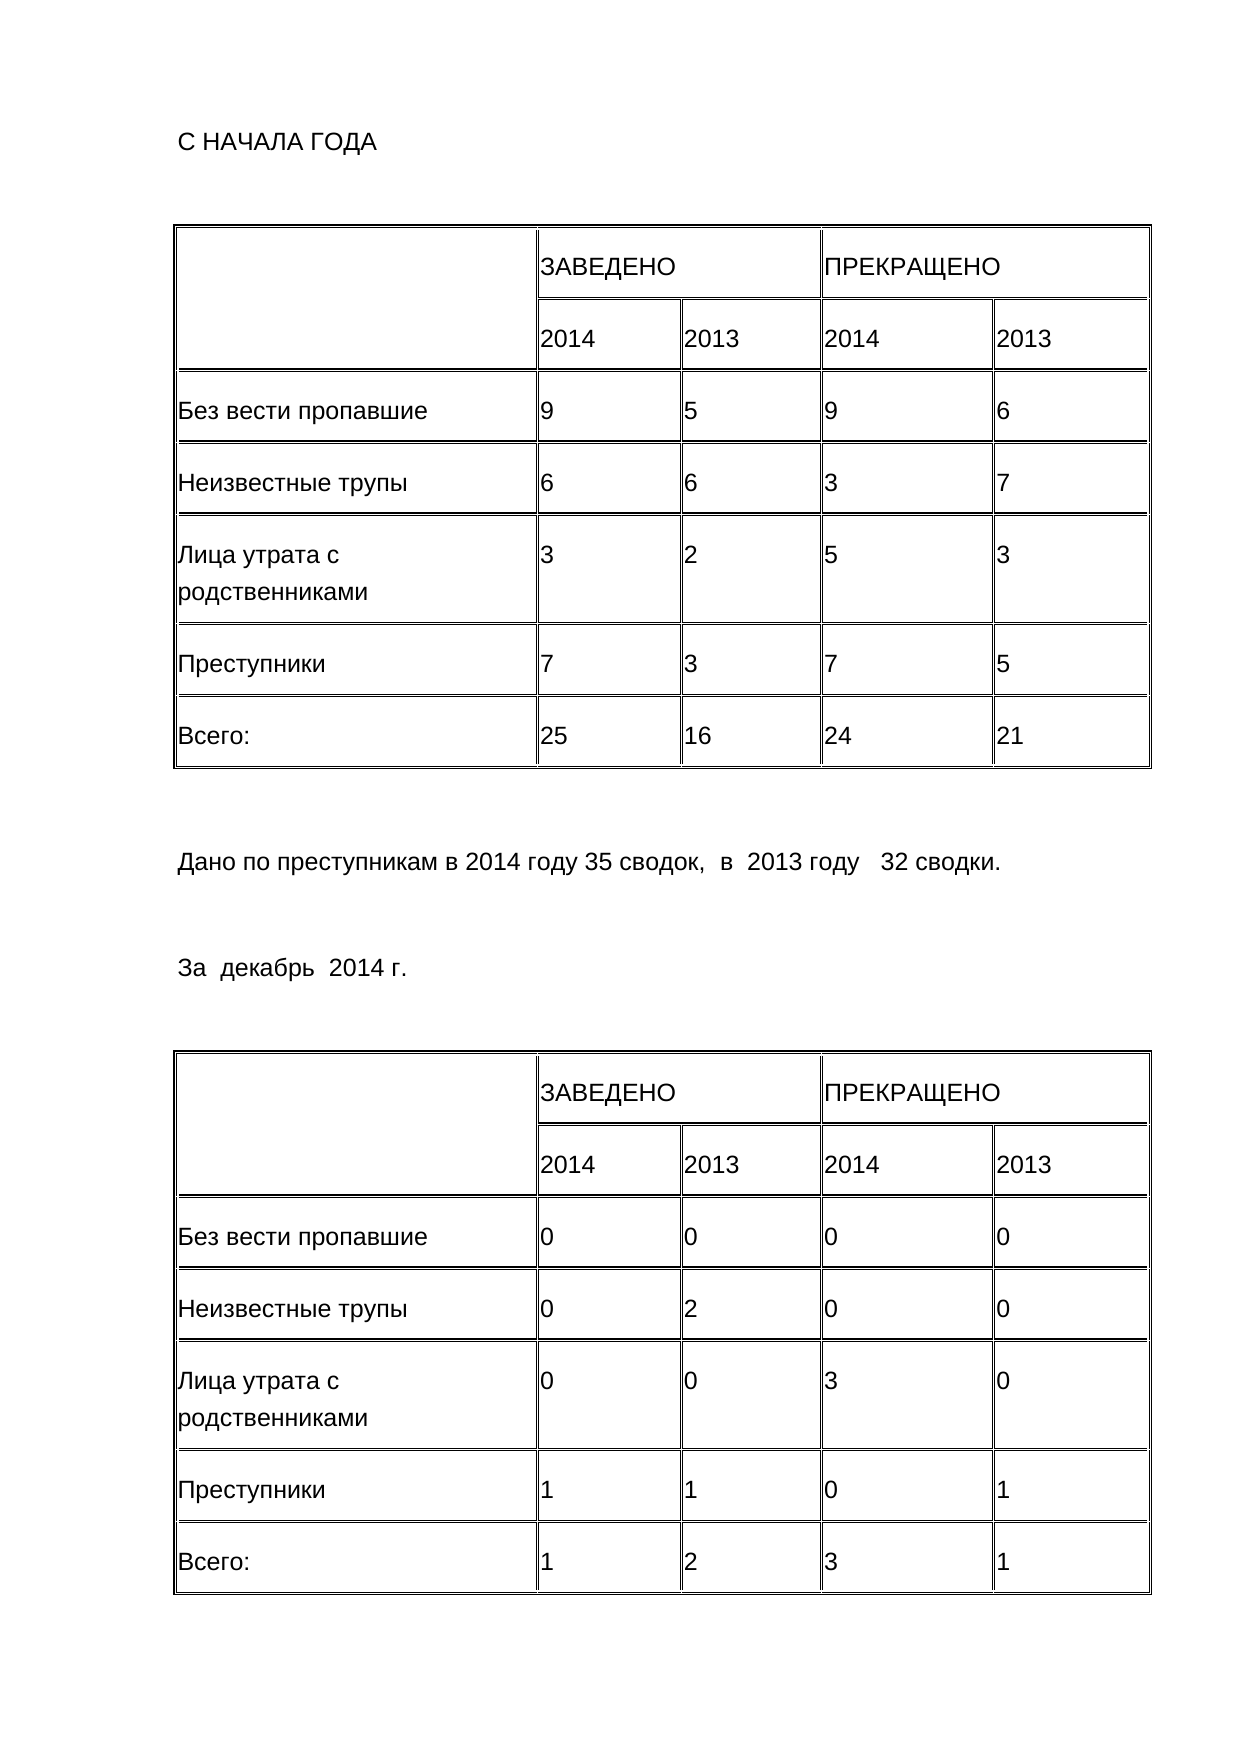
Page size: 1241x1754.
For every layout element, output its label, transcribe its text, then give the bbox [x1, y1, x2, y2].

table_cell 2 [683, 1270, 820, 1338]
table_cell 16 [681, 697, 822, 766]
table_header ПРЕКРАЩЕНО [822, 228, 1149, 296]
table_cell 7 [995, 440, 1149, 512]
table_cell 2014 [823, 1126, 992, 1194]
table_cell 1 [994, 1448, 1150, 1519]
table_cell 9 [539, 372, 680, 440]
table_cell Преступники [175, 1448, 537, 1519]
table_cell 21 [994, 694, 1150, 766]
table_cell 2013 [994, 296, 1149, 368]
table_cell 0 [539, 1270, 680, 1338]
table_cell 0 [995, 1266, 1149, 1338]
table_cell 7 [823, 625, 992, 694]
table_cell 0 [823, 1270, 992, 1338]
table_cell 0 [539, 1198, 680, 1266]
table_cell 2014 [539, 1126, 680, 1194]
table_cell 5 [683, 372, 820, 440]
table_cell 0 [683, 1342, 820, 1448]
table_header ЗАВЕДЕНО [538, 228, 822, 296]
table_cell 3 [995, 512, 1149, 622]
table_cell 2 [681, 1523, 822, 1592]
table_header ПРЕКРАЩЕНО [822, 1054, 1149, 1122]
table_cell 6 [683, 444, 820, 512]
table_cell 3 [823, 1342, 992, 1448]
table_cell 0 [823, 1451, 992, 1519]
table_cell 2014 [539, 300, 680, 368]
table_cell 0 [823, 1198, 992, 1266]
table_cell Неизвестные трупы [177, 1266, 536, 1338]
table_cell 6 [995, 368, 1149, 440]
table_cell 1 [994, 1520, 1149, 1592]
table_cell 3 [539, 516, 680, 622]
table_cell Всего: [175, 694, 537, 766]
table_cell Всего: [177, 1520, 537, 1592]
table_cell 5 [994, 622, 1150, 694]
table_cell 0 [539, 1342, 680, 1448]
table_header [177, 1054, 537, 1194]
table_cell 9 [823, 372, 992, 440]
table_cell 2014 [823, 300, 992, 368]
table_cell Неизвестные трупы [177, 440, 536, 512]
table_cell 1 [683, 1451, 820, 1519]
table_cell 1 [539, 1451, 680, 1519]
table_header [177, 228, 537, 368]
text За декабрь 2014 г. [177, 944, 1152, 981]
table_cell Преступники [175, 622, 537, 694]
text С НАЧАЛА ГОДА [177, 118, 1152, 156]
table_cell 1 [538, 1523, 681, 1592]
table_cell Без вести пропавшие [177, 368, 536, 440]
table_cell 2 [683, 516, 820, 622]
table_cell 0 [995, 1194, 1149, 1266]
table_cell 24 [822, 697, 994, 766]
table_cell 3 [683, 625, 820, 694]
table_cell 6 [539, 444, 680, 512]
table_header ЗАВЕДЕНО [538, 1054, 822, 1122]
table_cell Без вести пропавшие [177, 1194, 536, 1266]
table_cell 2013 [995, 1122, 1149, 1194]
table_cell 0 [683, 1198, 820, 1266]
table_cell 3 [823, 444, 992, 512]
table_cell 3 [822, 1523, 994, 1592]
table_cell Лица утрата с родственниками [177, 512, 536, 622]
table_cell 25 [538, 697, 681, 766]
table_cell 2013 [683, 300, 820, 368]
table_cell 2013 [683, 1126, 820, 1194]
table_cell 0 [995, 1338, 1149, 1448]
text Дано по преступникам в 2014 году 35 сводок, в 2013 году 32 сводки. [177, 838, 1152, 875]
table_cell 5 [823, 516, 992, 622]
table_cell Лица утрата с родственниками [177, 1338, 536, 1448]
table_cell 7 [539, 625, 680, 694]
